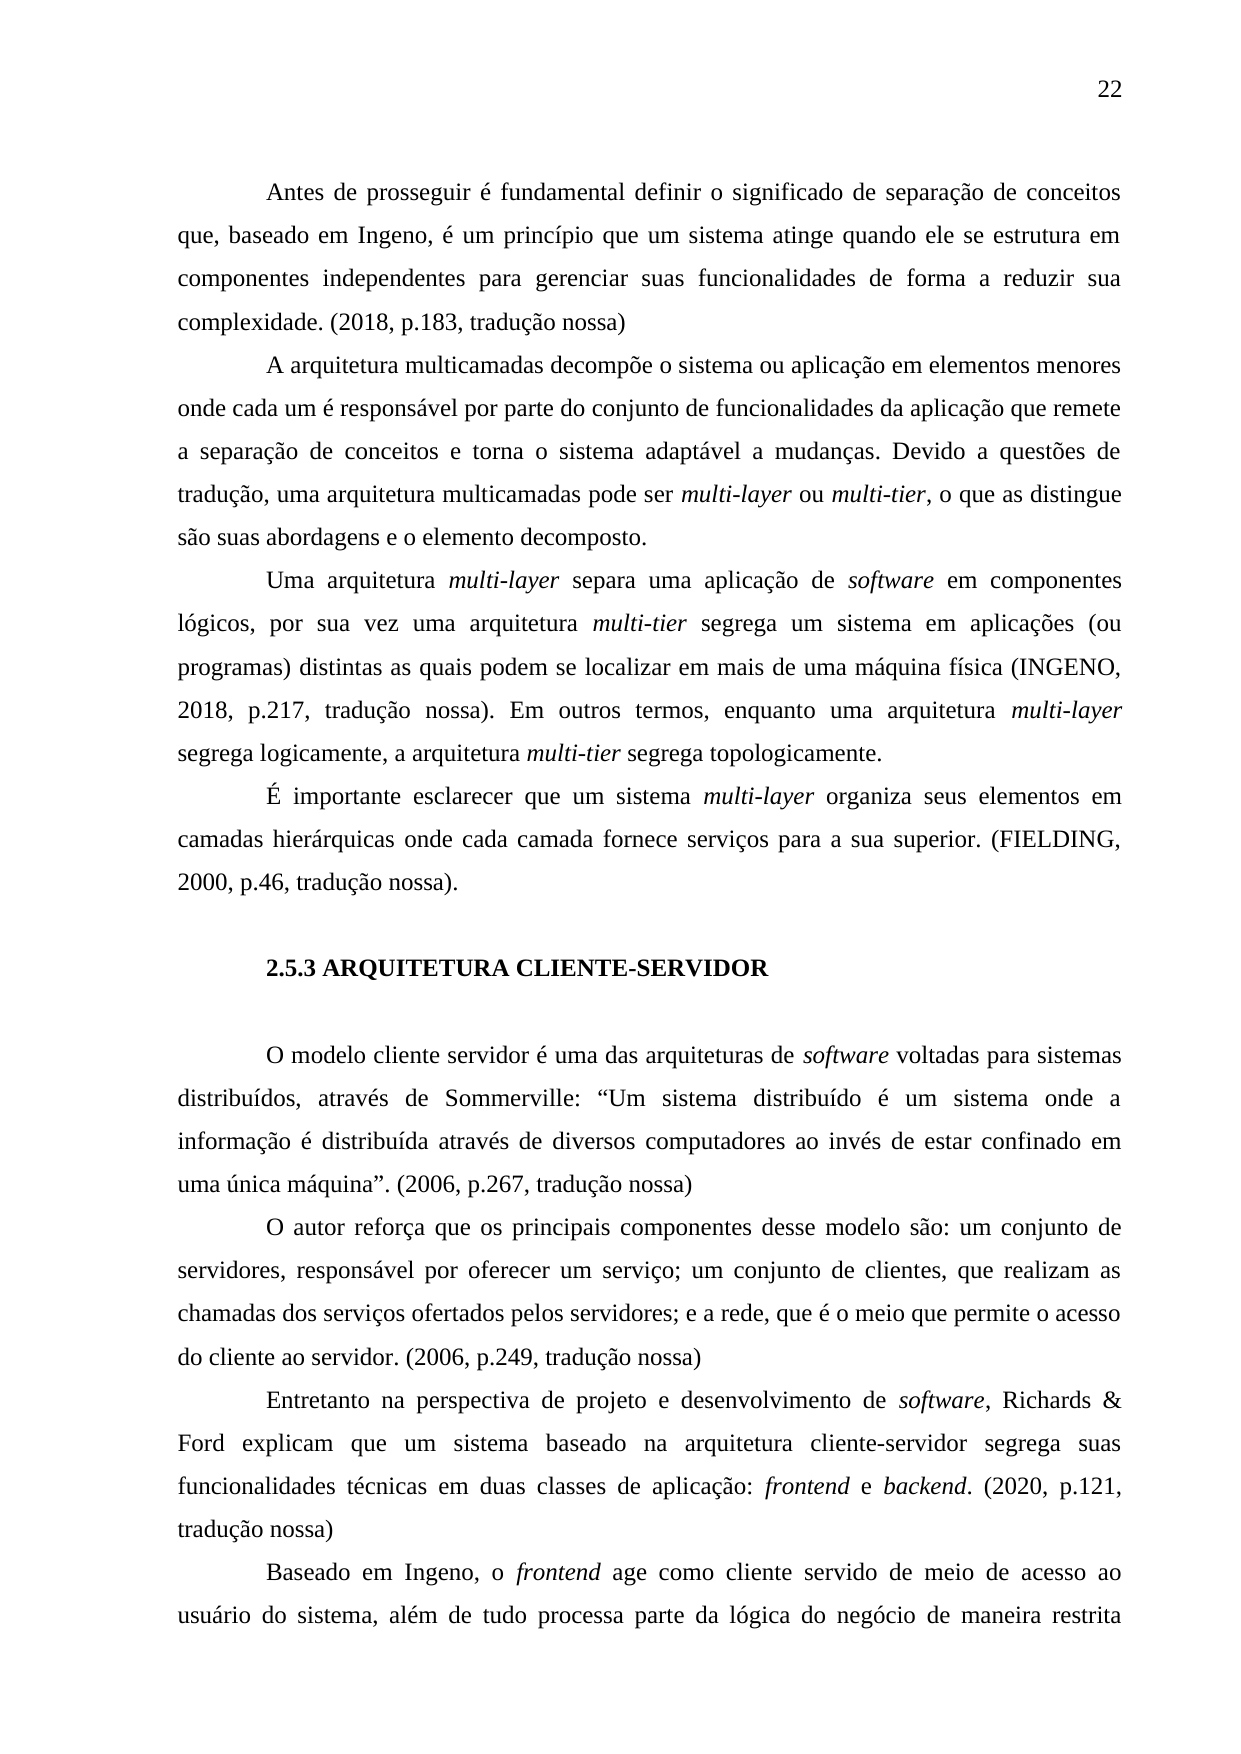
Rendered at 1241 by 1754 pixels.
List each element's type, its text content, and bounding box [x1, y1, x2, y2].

text É importante esclarecer que um sistema multi-layer organiza seus elementos em camadas hierárquicas onde cada camada fornece serviços para a sua superior. (FIELDING, 2000, p.46, tradução nossa). [177, 781, 1122, 896]
text Entretanto na perspectiva de projeto e desenvolvimento de software, Richards & Ford explicam que um sistema baseado na arquitetura cliente-servidor segrega suas funcionalidades técnicas em duas classes de aplicação: frontend e backend. (2020, p.121, tradução nossa) [177, 1385, 1122, 1543]
text A arquitetura multicamadas decompõe o sistema ou aplicação em elementos menores onde cada um é responsável por parte do conjunto de funcionalidades da aplicação que remete a separação de conceitos e torna o sistema adaptável a mudanças. Devido a questões de tradução, uma arquitetura multicamadas pode ser multi-layer ou multi-tier, o que as distingue são suas abordagens e o elemento decomposto. [177, 350, 1122, 551]
text 2.5.3 ARQUITETURA CLIENTE-SERVIDOR [177, 953, 1122, 982]
text O autor reforça que os principais componentes desse modelo são: um conjunto de servidores, responsável por oferecer um serviço; um conjunto de clientes, que realizam as chamadas dos serviços ofertados pelos servidores; e a rede, que é o meio que permite o acesso do cliente ao servidor. (2006, p.249, tradução nossa) [177, 1212, 1122, 1370]
text Uma arquitetura multi-layer separa uma aplicação de software em componentes lógicos, por sua vez uma arquitetura multi-tier segrega um sistema em aplicações (ou programas) distintas as quais podem se localizar em mais de uma máquina física (INGENO, 2018, p.217, tradução nossa). Em outros termos, enquanto uma arquitetura multi-layer segrega logicamente, a arquitetura multi-tier segrega topologicamente. [177, 565, 1122, 767]
text O modelo cliente servidor é uma das arquiteturas de software voltadas para sistemas distribuídos, através de Sommerville: “Um sistema distribuído é um sistema onde a informação é distribuída através de diversos computadores ao invés de estar confinado em uma única máquina”. (2006, p.267, tradução nossa) [177, 1040, 1122, 1198]
text Antes de prosseguir é fundamental definir o significado de separação de conceitos que, baseado em Ingeno, é um princípio que um sistema atinge quando ele se estrutura em componentes independentes para gerenciar suas funcionalidades de forma a reduzir sua complexidade. (2018, p.183, tradução nossa) [177, 177, 1122, 335]
